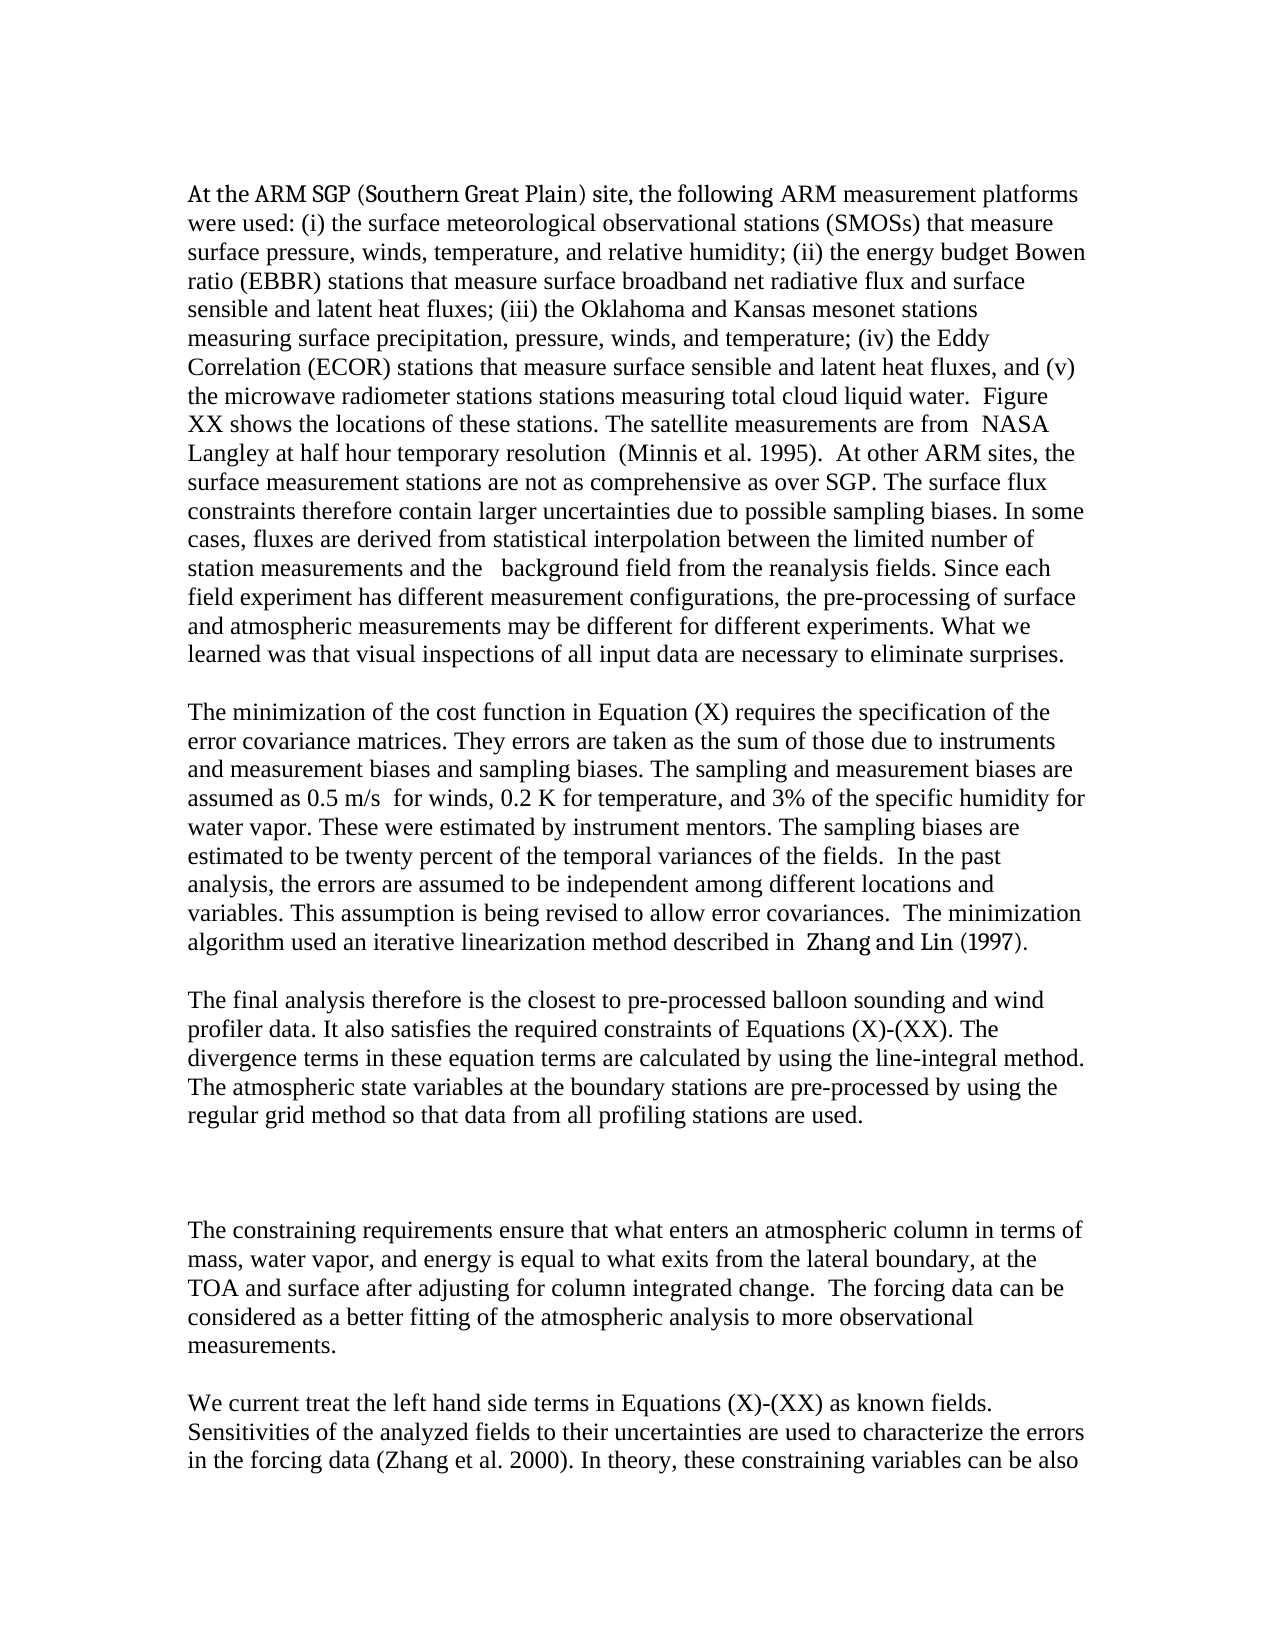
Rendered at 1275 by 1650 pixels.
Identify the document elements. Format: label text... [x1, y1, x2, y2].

text The final analysis therefore is the closest to pre-processed balloon sounding and wind profiler data. It also satisfies the required constraints of Equations (X)-(XX). The divergence terms in these equation terms are calculated by using the line-integral method. The atmospheric state variables at the boundary stations are pre-processed by using the regular grid method so that data from all profiling stations are used. [187, 985, 1087, 1129]
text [187, 1388, 1087, 1474]
text The minimization of the cost function in Equation (X) requires the specification of the error covariance matrices. They errors are taken as the sum of those due to instruments and measurement biases and sampling biases. The sampling and measurement biases are assumed as 0.5 m/s for winds, 0.2 K for temperature, and 3% of the specific humidity for water vapor. These were estimated by instrument mentors. The sampling biases are estimated to be twenty percent of the temporal variances of the fields. In the past analysis, the errors are assumed to be independent among different locations and variables. This assumption is being revised to allow error covariances. The minimization algorithm used an iterative linearization method described in Zhang and Lin (1997). [187, 697, 1087, 957]
text At the ARM SGP (Southern Great Plain) site, the following ARM measurement platforms were used: (i) the surface meteorological observational stations (SMOSs) that measure surface pressure, winds, temperature, and relative humidity; (ii) the energy budget Bowen ratio (EBBR) stations that measure surface broadband net radiative flux and surface sensible and latent heat fluxes; (iii) the Oklahoma and Kansas mesonet stations measuring surface precipitation, pressure, winds, and temperature; (iv) the Eddy Correlation (ECOR) stations that measure surface sensible and latent heat fluxes, and (v) the microwave radiometer stations stations measuring total cloud liquid water. Figure XX shows the locations of these stations. The satellite measurements are from NASA Langley at half hour temporary resolution (Minnis et al. 1995). At other ARM sites, the surface measurement stations are not as comprehensive as over SGP. The surface flux constraints therefore contain larger uncertainties due to possible sampling biases. In some cases, fluxes are derived from statistical interpolation between the limited number of station measurements and the background field from the reanalysis fields. Since each field experiment has different measurement configurations, the pre-processing of surface and atmospheric measurements may be different for different experiments. What we learned was that visual inspections of all input data are necessary to eliminate surprises. [187, 179, 1087, 668]
text The constraining requirements ensure that what enters an atmospheric column in terms of mass, water vapor, and energy is equal to what exits from the lateral boundary, at the TOA and surface after adjusting for column integrated change. The forcing data can be considered as a better fitting of the atmospheric analysis to more observational measurements. [187, 1215, 1087, 1359]
